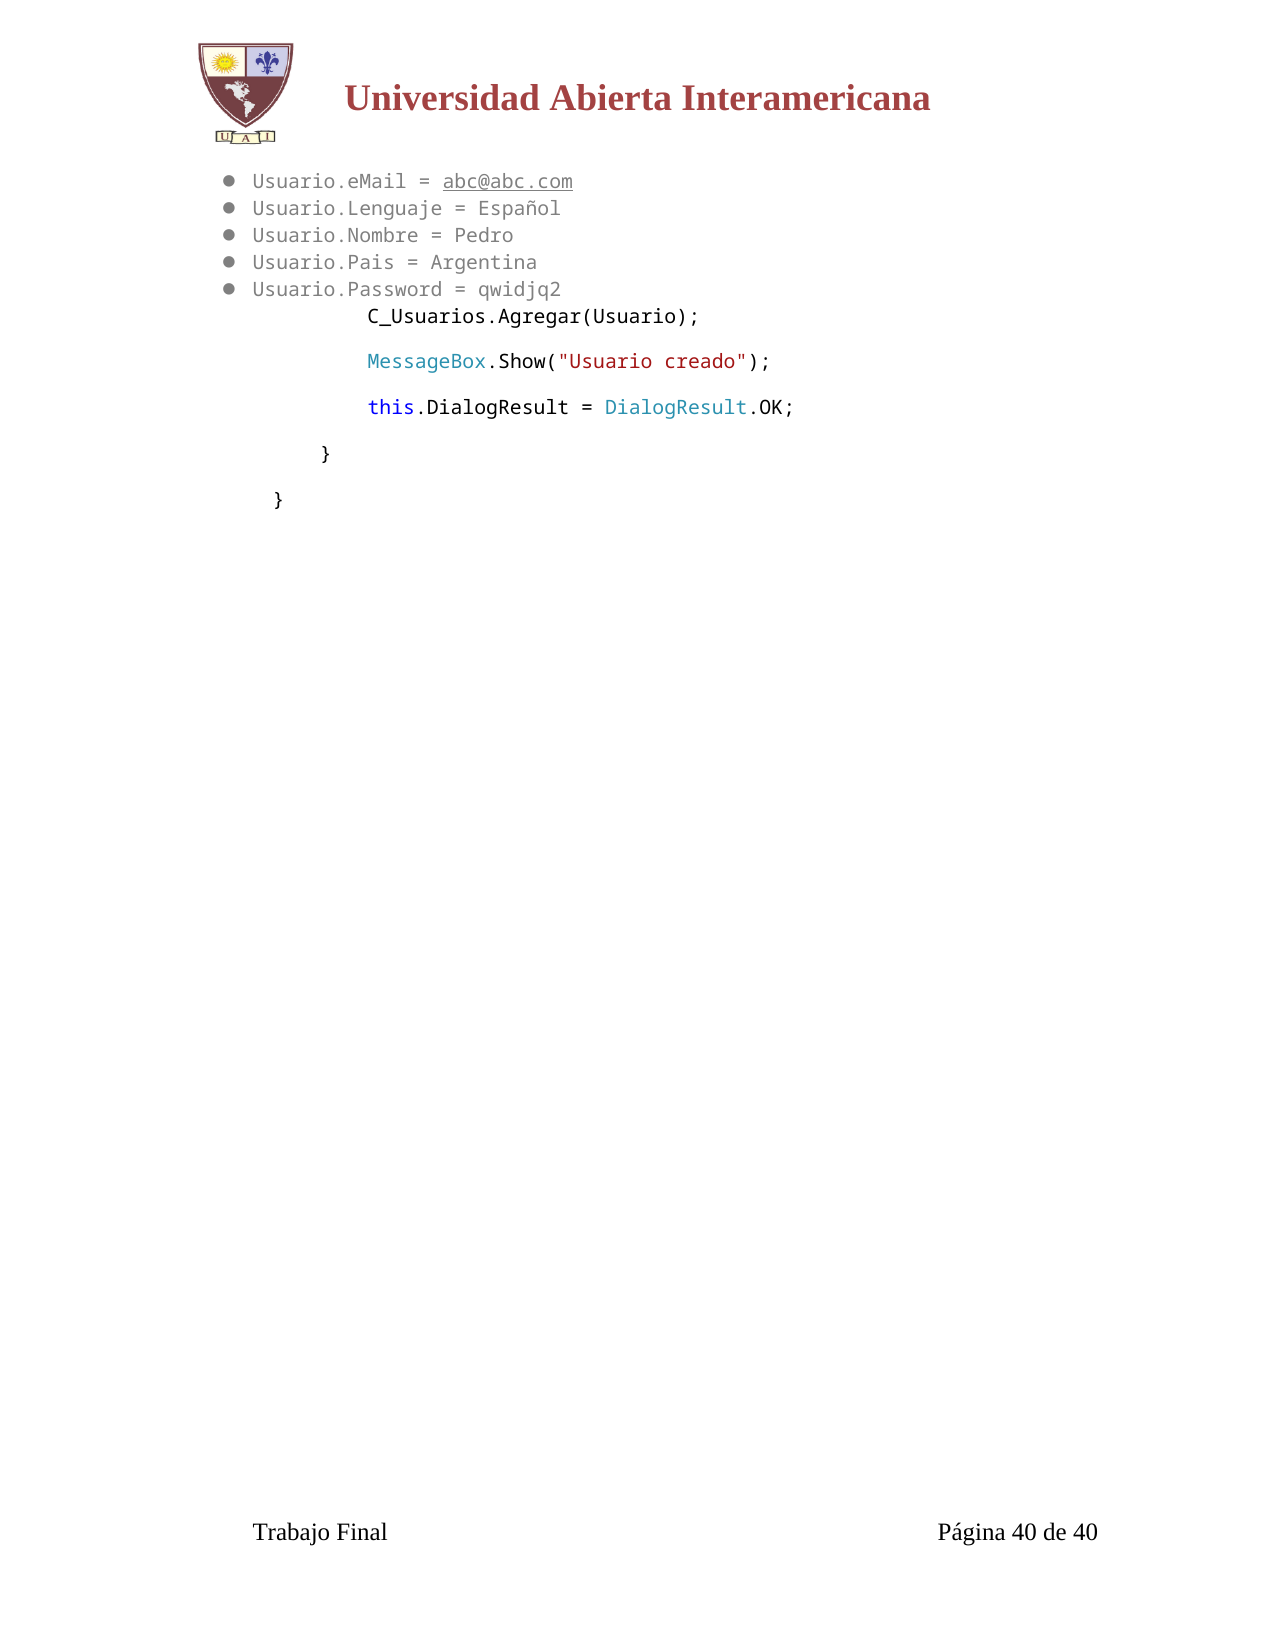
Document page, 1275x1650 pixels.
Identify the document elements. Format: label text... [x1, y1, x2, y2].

list Usuario.eMail = abc@abc.com [177, 167, 1098, 194]
text } [177, 485, 1098, 512]
list Usuario.Password = qwidjq2 [177, 275, 1098, 302]
list Usuario.Nombre = Pedro [177, 221, 1098, 248]
text MessageBox.Show("Usuario creado"); [177, 348, 1098, 374]
text this.DialogResult = DialogResult.OK; [177, 393, 1098, 420]
text } [177, 439, 1098, 466]
text C_Usuarios.Agregar(Usuario); [177, 302, 1098, 329]
picture [177, 35, 315, 148]
list Usuario.Pais = Argentina [177, 248, 1098, 275]
list Usuario.Lenguaje = Español [177, 194, 1098, 221]
